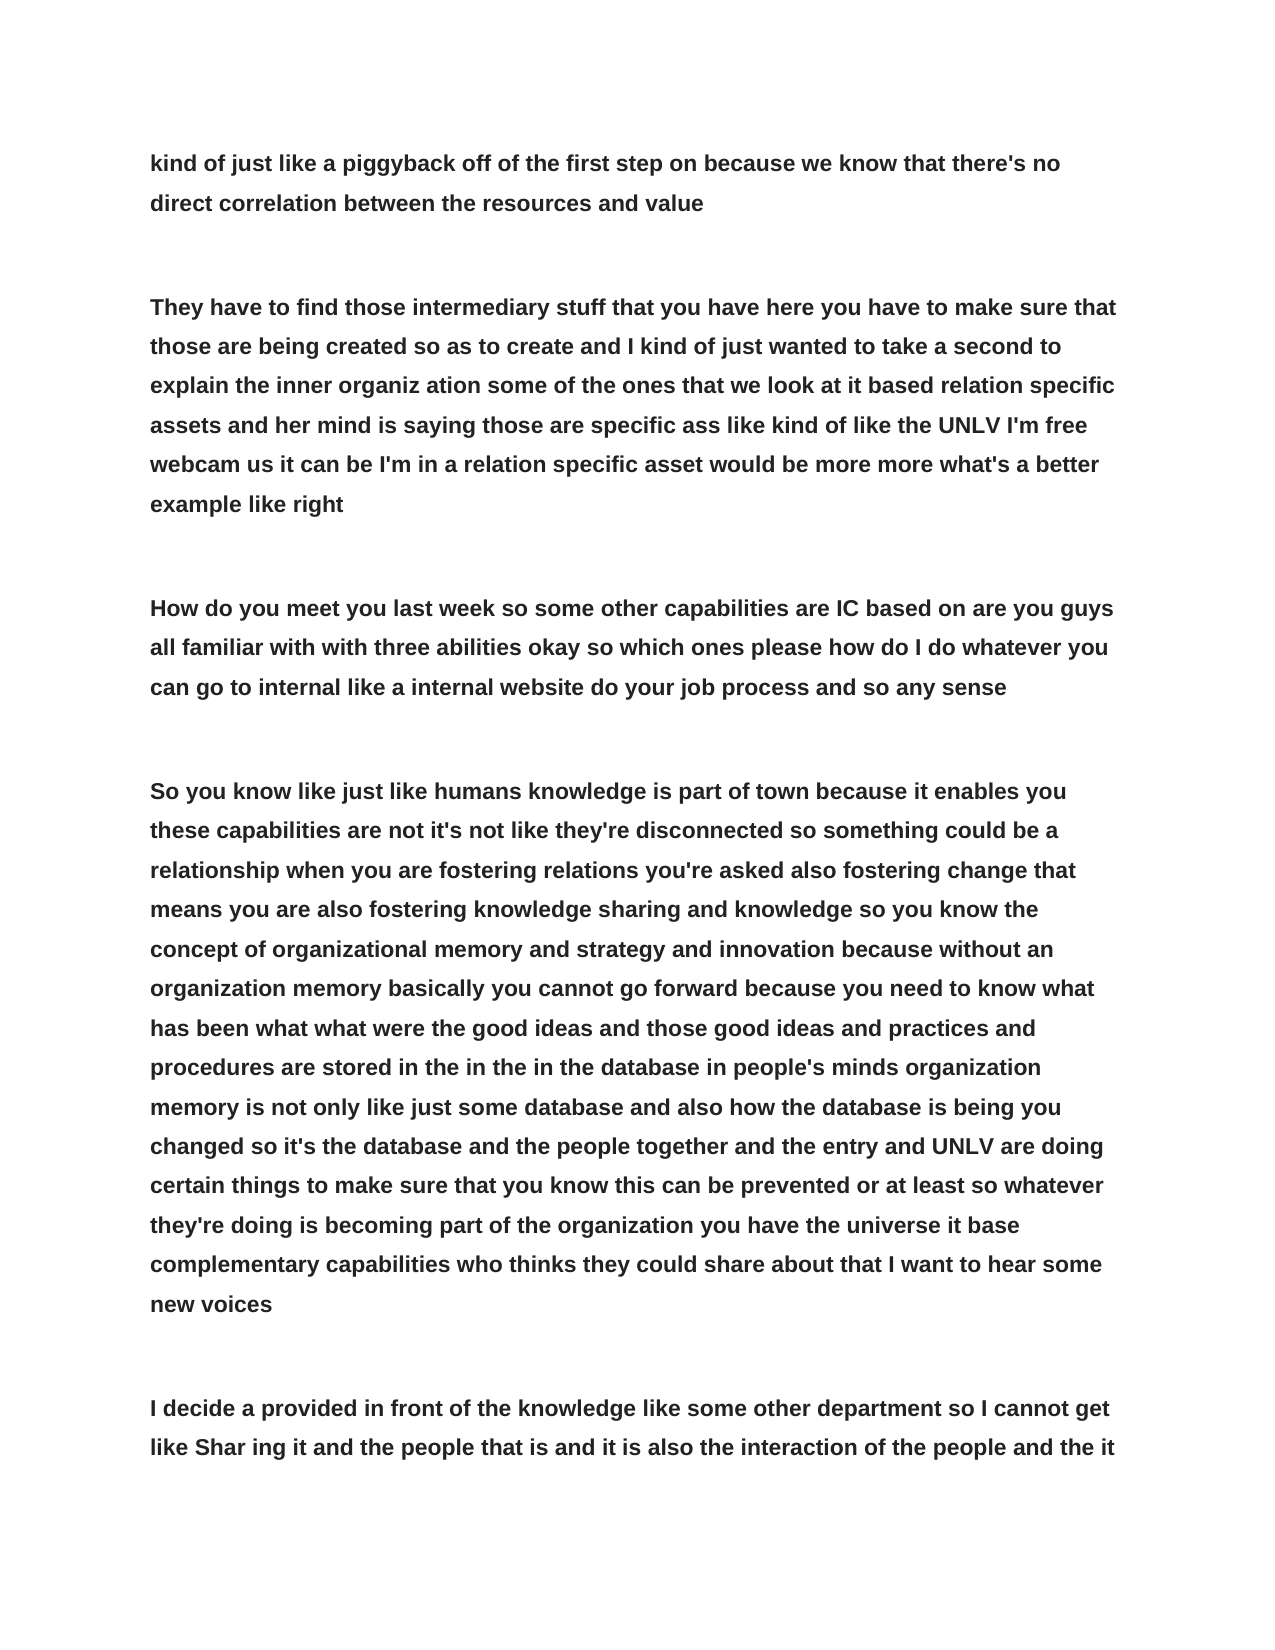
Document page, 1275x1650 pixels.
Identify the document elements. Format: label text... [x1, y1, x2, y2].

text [150, 1395, 1125, 1461]
text So you know like just like humans knowledge is part of town because it enables you these capabilities are not it's not like they're disconnected so something could be a relationship when you are fostering relations you're asked also fostering change that means you are also fostering knowledge sharing and knowledge so you know the concept of organizational memory and strategy and innovation because without an organization memory basically you cannot go forward because you need to know what has been what what were the good ideas and those good ideas and practices and procedures are stored in the in the in the database in people's minds organization memory is not only like just some database and also how the database is being you changed so it's the database and the people together and the entry and UNLV are doing certain things to make sure that you know this can be prevented or at least so whatever they're doing is becoming part of the organization you have the universe it base complementary capabilities who thinks they could share about that I want to hear some new voices [150, 778, 1125, 1317]
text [150, 150, 1125, 216]
text They have to find those intermediary stuff that you have here you have to make sure that those are being created so as to create and I kind of just wanted to take a second to explain the inner organiz ation some of the ones that we look at it based relation specific assets and her mind is saying those are specific ass like kind of like the UNLV I'm free webcam us it can be I'm in a relation specific asset would be more more what's a better example like right [150, 293, 1125, 517]
text How do you meet you last week so some other capabilities are IC based on are you guys all familiar with with three abilities okay so which ones please how do I do whatever you can go to internal like a internal website do your job process and so any sense [150, 595, 1125, 700]
